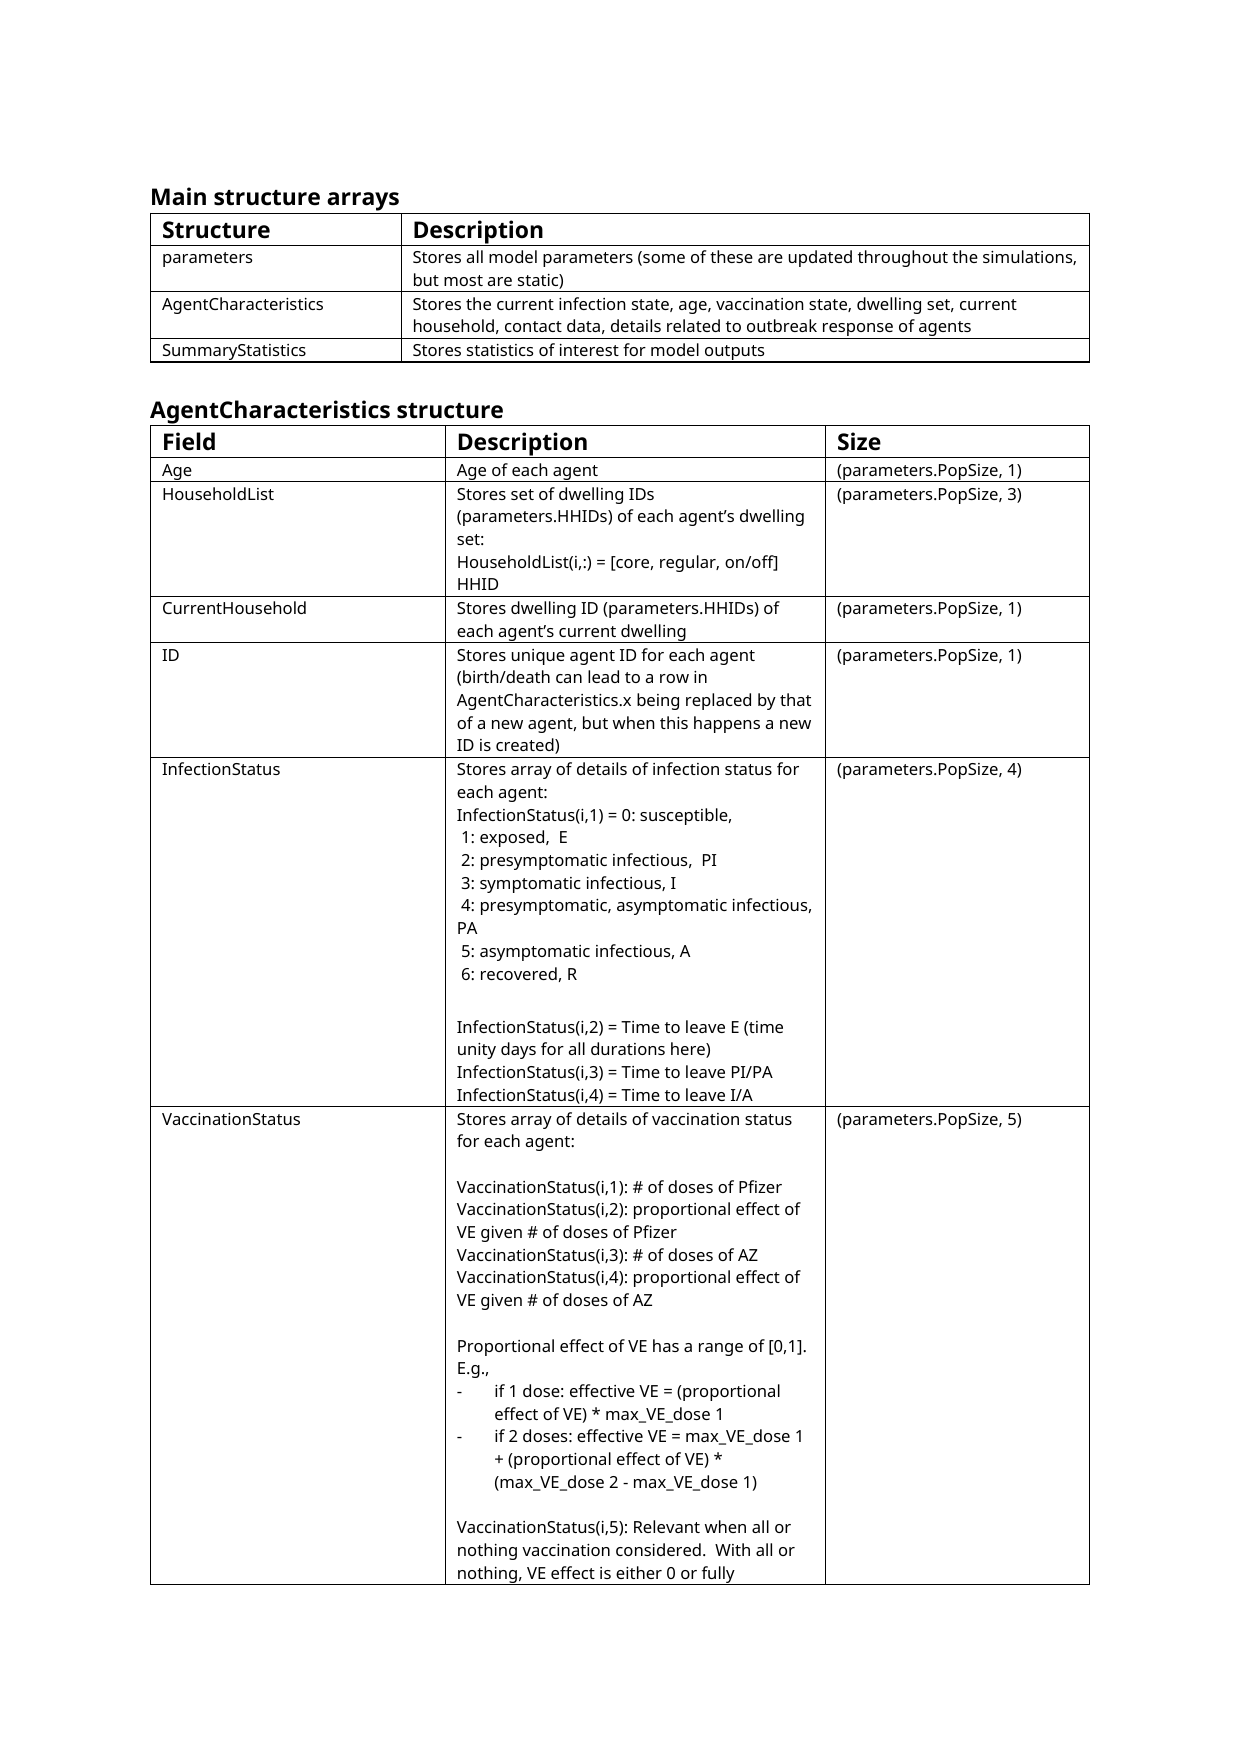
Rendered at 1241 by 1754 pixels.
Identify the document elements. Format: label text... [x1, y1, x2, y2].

table_cell (parameters.PopSize, 1) [826, 597, 1089, 642]
table_cell AgentCharacteristics [151, 292, 401, 338]
table_cell ID [151, 643, 445, 757]
table_cell Stores array of details of infection status for each agent: InfectionStatus(i,1) = 0: susceptible, 1: exposed, E 2: presymptomatic infectious, PI 3: symptomatic infectious, I 4: presymptomatic, asymptomatic infectious, PA 5: asymptomatic infectious, A 6: recovered, R InfectionStatus(i,2) = Time to leave E (time unity days for all durations here) InfectionStatus(i,3) = Time to leave PI/PA InfectionStatus(i,4) = Time to leave I/A [446, 758, 825, 1106]
text AgentCharacteristics structure [150, 394, 1090, 425]
table_header Size [826, 426, 1089, 457]
table_header Field [151, 426, 445, 457]
table_cell Stores set of dwelling IDs (parameters.HHIDs) of each agent’s dwelling set: HouseholdList(i,:) = [core, regular, on/off] HHID [446, 482, 825, 596]
table_header Description [402, 214, 1089, 245]
table_cell Age of each agent [446, 458, 825, 481]
table_cell (parameters.PopSize, 1) [826, 643, 1089, 757]
table_header Description [446, 426, 825, 457]
table_cell InfectionStatus [151, 758, 445, 1106]
table_cell Stores the current infection state, age, vaccination state, dwelling set, current household, contact data, details related to outbreak response of agents [402, 292, 1089, 338]
table_cell (parameters.PopSize, 1) [826, 458, 1089, 481]
table_cell VaccinationStatus [151, 1107, 445, 1584]
table_cell CurrentHousehold [151, 597, 445, 642]
table_cell parameters [151, 246, 401, 291]
table_cell SummaryStatistics [151, 339, 401, 361]
table_cell Stores all model parameters (some of these are updated throughout the simulations, but most are static) [402, 246, 1089, 291]
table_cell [826, 1107, 1089, 1584]
text Main structure arrays [150, 181, 1090, 212]
table_cell HouseholdList [151, 482, 445, 596]
table_cell (parameters.PopSize, 4) [826, 758, 1089, 1106]
table_cell Stores unique agent ID for each agent (birth/death can lead to a row in AgentCharacteristics.x being replaced by that of a new agent, but when this happens a new ID is created) [446, 643, 825, 757]
table_header Structure [151, 214, 401, 245]
table_cell Stores statistics of interest for model outputs [402, 339, 1089, 361]
table_cell Age [151, 458, 445, 481]
table_cell (parameters.PopSize, 3) [826, 482, 1089, 596]
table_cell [446, 1107, 825, 1584]
table_cell Stores dwelling ID (parameters.HHIDs) of each agent’s current dwelling [446, 597, 825, 642]
